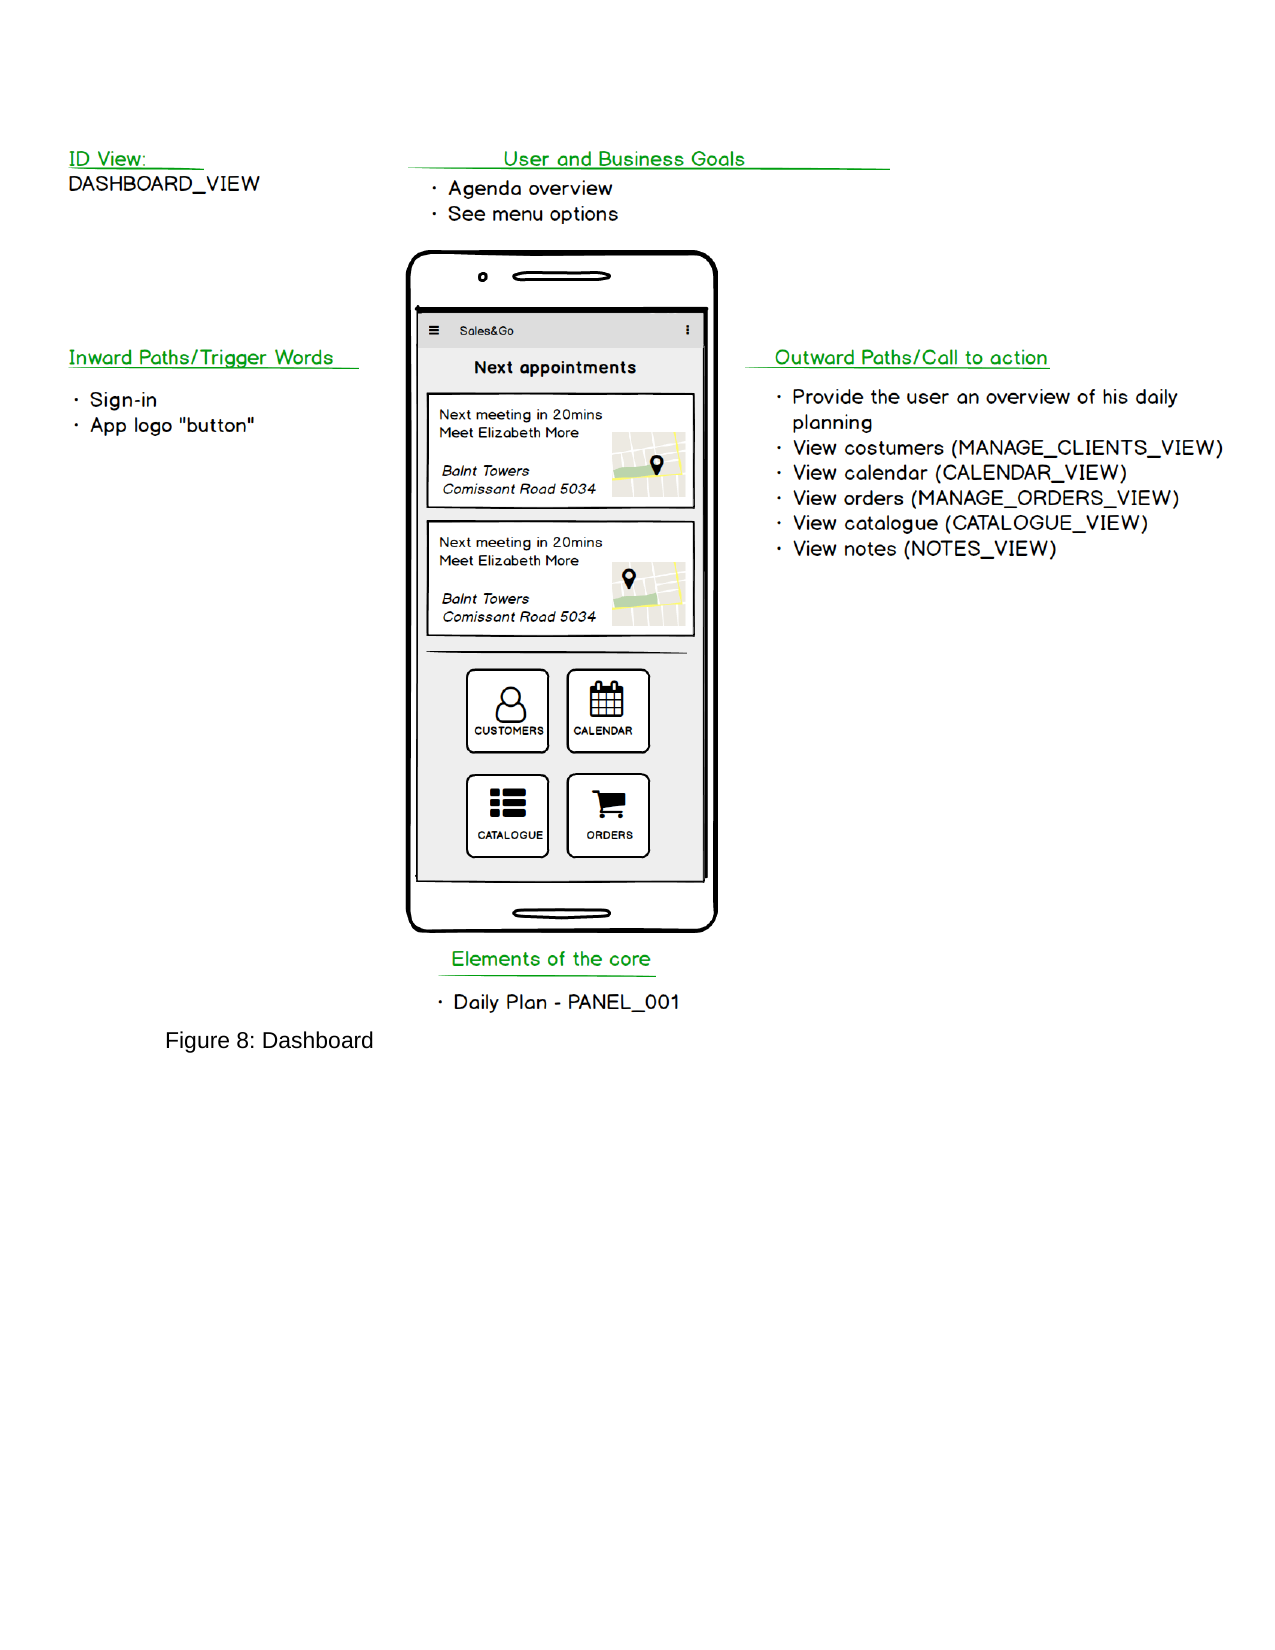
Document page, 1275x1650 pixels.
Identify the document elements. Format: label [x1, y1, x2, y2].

picture [56, 150, 1235, 1016]
